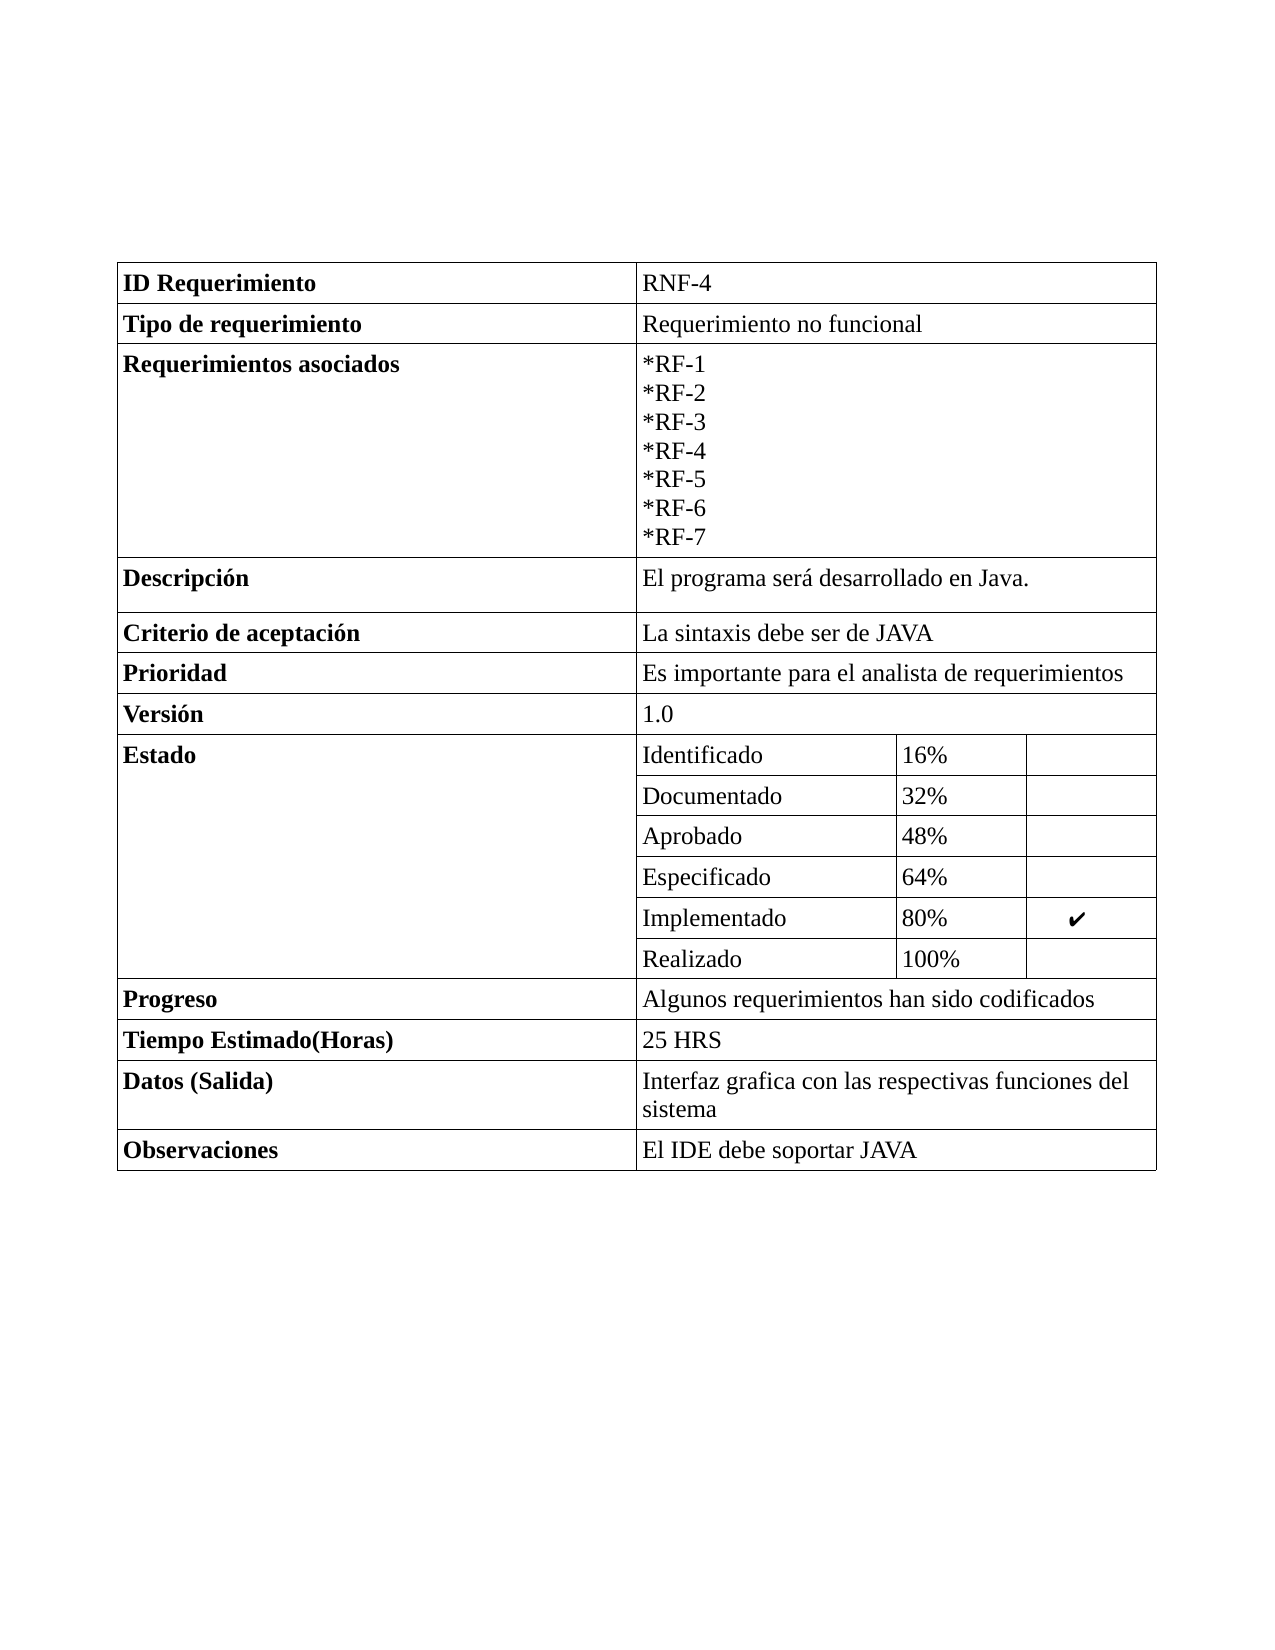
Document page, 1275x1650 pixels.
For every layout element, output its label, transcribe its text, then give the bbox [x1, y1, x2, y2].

table_cell Tipo de requerimiento [118, 304, 636, 343]
table_cell 64% [897, 857, 1026, 897]
table_cell 32% [897, 776, 1026, 815]
table_cell Datos (Salida) [118, 1061, 636, 1129]
table_cell [1027, 939, 1156, 978]
table_cell [1027, 816, 1156, 856]
table_cell Documentado [637, 776, 896, 815]
table_cell [1027, 735, 1156, 774]
table_cell [1027, 776, 1156, 815]
table_cell 48% [897, 816, 1026, 856]
table_cell Descripción [118, 558, 636, 612]
table_cell 80% [897, 898, 1026, 937]
table_cell Implementado [637, 898, 896, 937]
table_cell El programa será desarrollado en Java. [637, 558, 1156, 612]
table_cell Algunos requerimientos han sido codificados [637, 979, 1156, 1019]
table_cell Realizado [637, 939, 896, 978]
table_cell 1.0 [637, 694, 1156, 734]
table_cell Observaciones [118, 1130, 636, 1170]
table_cell El IDE debe soportar JAVA [637, 1130, 1156, 1170]
table_cell Requerimiento no funcional [637, 304, 1156, 343]
table_header RNF-4 [637, 263, 1156, 303]
table_cell 25 HRS [637, 1020, 1156, 1059]
table_cell Aprobado [637, 816, 896, 856]
table_cell La sintaxis debe ser de JAVA [637, 613, 1156, 652]
table_cell 100% [897, 939, 1026, 978]
table_cell *RF-1 *RF-2 *RF-3 *RF-4 *RF-5 *RF-6 *RF-7 [637, 344, 1156, 557]
table_cell [1027, 857, 1156, 897]
table_cell Requerimientos asociados [118, 344, 636, 557]
table_cell Especificado [637, 857, 896, 897]
table_cell Estado [118, 735, 636, 978]
table_cell [1027, 898, 1156, 937]
table_cell Identificado [637, 735, 896, 774]
table_cell Tiempo Estimado(Horas) [118, 1020, 636, 1059]
table_header ID Requerimiento [118, 263, 636, 303]
table_cell Prioridad [118, 653, 636, 693]
table_cell Criterio de aceptación [118, 613, 636, 652]
table_cell 16% [897, 735, 1026, 774]
table_cell Versión [118, 694, 636, 734]
table_cell Interfaz grafica con las respectivas funciones del sistema [637, 1061, 1156, 1129]
table_cell Es importante para el analista de requerimientos [637, 653, 1156, 693]
table_cell Progreso [118, 979, 636, 1019]
